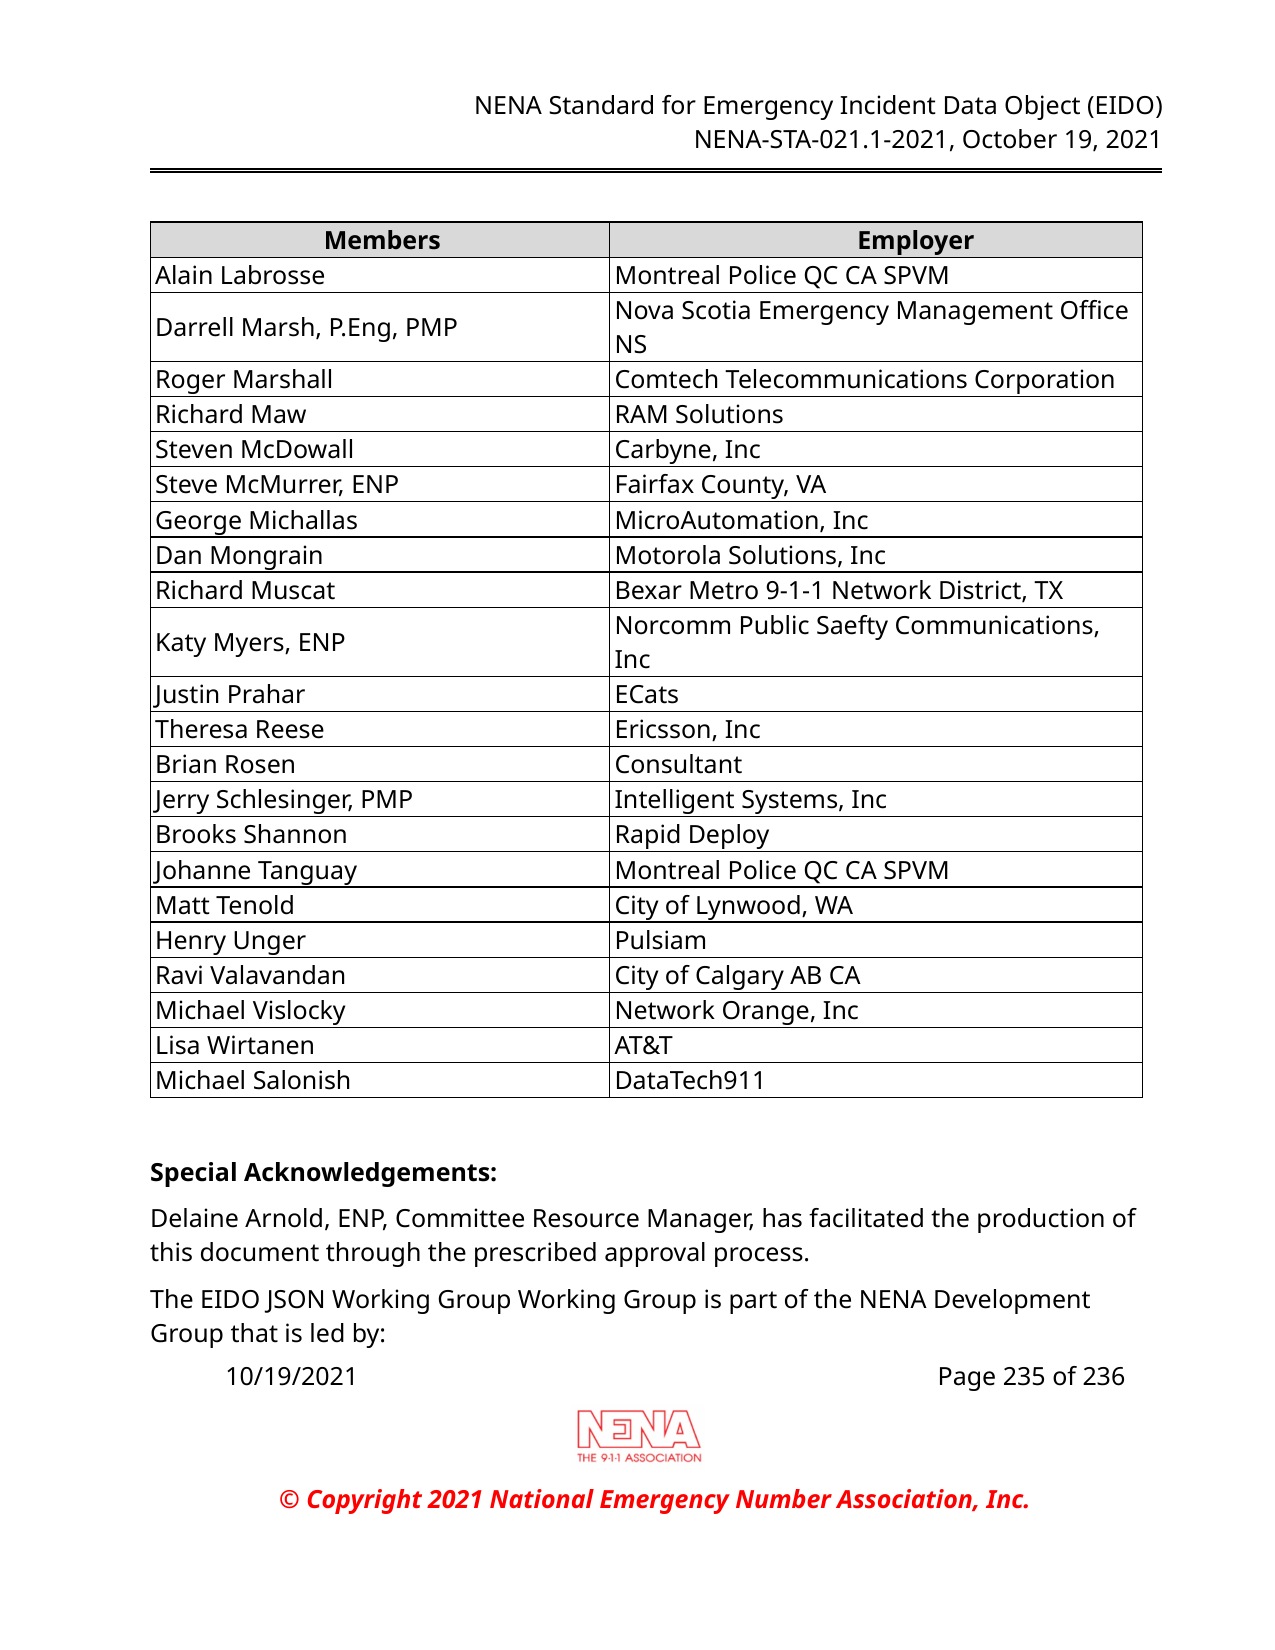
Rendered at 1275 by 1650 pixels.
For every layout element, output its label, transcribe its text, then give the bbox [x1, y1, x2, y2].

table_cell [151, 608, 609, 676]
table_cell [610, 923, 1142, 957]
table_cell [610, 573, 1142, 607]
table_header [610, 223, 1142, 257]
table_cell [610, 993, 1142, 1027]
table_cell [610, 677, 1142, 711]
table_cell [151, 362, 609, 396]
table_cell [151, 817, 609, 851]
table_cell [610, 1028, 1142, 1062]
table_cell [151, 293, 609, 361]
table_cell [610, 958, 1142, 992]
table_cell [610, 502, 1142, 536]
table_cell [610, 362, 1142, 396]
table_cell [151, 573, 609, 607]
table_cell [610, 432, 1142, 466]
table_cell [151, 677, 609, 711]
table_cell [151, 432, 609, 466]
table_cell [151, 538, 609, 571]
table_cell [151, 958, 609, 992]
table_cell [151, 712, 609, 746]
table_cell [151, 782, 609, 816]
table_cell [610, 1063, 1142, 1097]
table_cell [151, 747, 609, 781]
text Special Acknowledgements: [150, 1154, 1162, 1188]
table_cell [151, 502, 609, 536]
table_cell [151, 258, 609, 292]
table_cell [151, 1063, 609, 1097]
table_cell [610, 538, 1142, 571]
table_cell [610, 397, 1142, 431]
text Delaine Arnold, ENP, Committee Resource Manager, has facilitated the production of this document through the prescribed approval process. [150, 1201, 1162, 1269]
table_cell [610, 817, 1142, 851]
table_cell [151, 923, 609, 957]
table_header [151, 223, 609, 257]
picture [569, 1404, 706, 1470]
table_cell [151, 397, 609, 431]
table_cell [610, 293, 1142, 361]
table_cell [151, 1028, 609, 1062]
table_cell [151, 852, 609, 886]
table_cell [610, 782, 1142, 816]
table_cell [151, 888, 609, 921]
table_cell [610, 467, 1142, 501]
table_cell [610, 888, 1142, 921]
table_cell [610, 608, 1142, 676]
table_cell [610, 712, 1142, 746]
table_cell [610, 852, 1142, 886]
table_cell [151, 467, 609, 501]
text The EIDO JSON Working Group Working Group is part of the NENA Development Group that is led by: [150, 1281, 1162, 1349]
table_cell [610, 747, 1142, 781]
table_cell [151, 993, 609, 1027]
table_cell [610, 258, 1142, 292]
